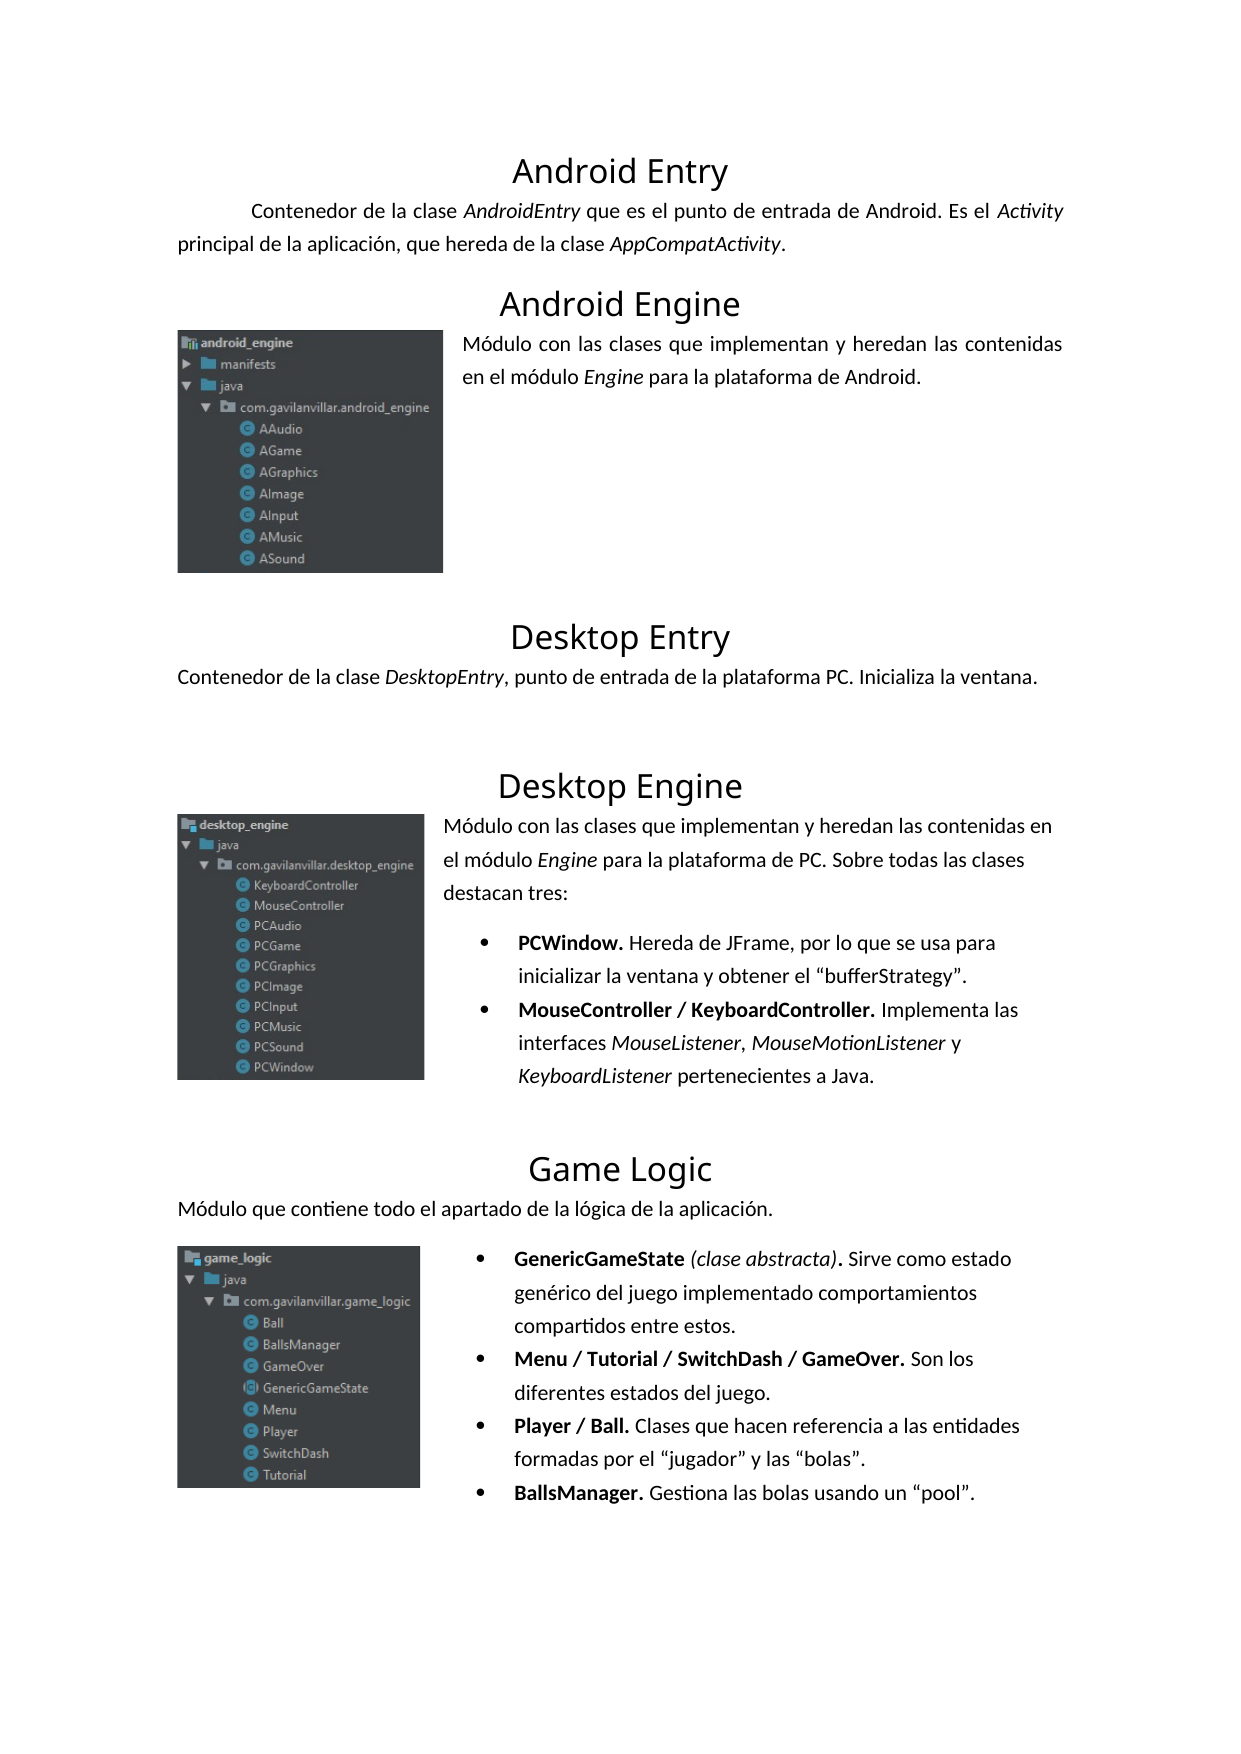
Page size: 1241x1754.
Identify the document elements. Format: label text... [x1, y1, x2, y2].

list PCWindow. Hereda de JFrame, por lo que se usa para inicializar la ventana y obtener el “bufferStrategy”. [425, 929, 1063, 989]
subtitle Game Logic [177, 1146, 1063, 1191]
picture [177, 330, 444, 573]
list BallsManager. Gestiona las bolas usando un “pool”. [215, 1479, 1063, 1506]
list MouseController / KeyboardController. Implementa las interfaces MouseListener, MouseMotionListener y KeyboardListener pertenecientes a Java. [215, 996, 1063, 1089]
subtitle Desktop Engine [177, 763, 1063, 808]
text Módulo con las clases que implementan y heredan las contenidas en el módulo Engine para la plataforma de PC. Sobre todas las clases destacan tres: [177, 813, 1063, 906]
text Contenedor de la clase DesktopEntry, punto de entrada de la plataforma PC. Inicializa la ventana. [177, 663, 1063, 690]
subtitle Android Entry [177, 148, 1063, 193]
list Player / Ball. Clases que hacen referencia a las entidades formadas por el “jugador” y las “bolas”. [421, 1412, 1063, 1472]
list Menu / Tutorial / SwitchDash / GameOver. Son los diferentes estados del juego. [421, 1346, 1063, 1406]
picture [177, 1246, 421, 1488]
picture [177, 814, 425, 1080]
list GenericGameState (clase abstracta). Sirve como estado genérico del juego implementado comportamientos compartidos entre estos. [421, 1246, 1063, 1339]
subtitle Desktop Entry [177, 613, 1063, 659]
text Contenedor de la clase AndroidEntry que es el punto de entrada de Android. Es el Activity principal de la aplicación, que hereda de la clase AppCompatActivity. [177, 197, 1063, 257]
text Módulo con las clases que implementan y heredan las contenidas en el módulo Engine para la plataforma de Android. [444, 330, 1063, 390]
text Módulo que contiene todo el apartado de la lógica de la aplicación. [177, 1196, 1063, 1222]
subtitle Android Engine [177, 281, 1063, 326]
